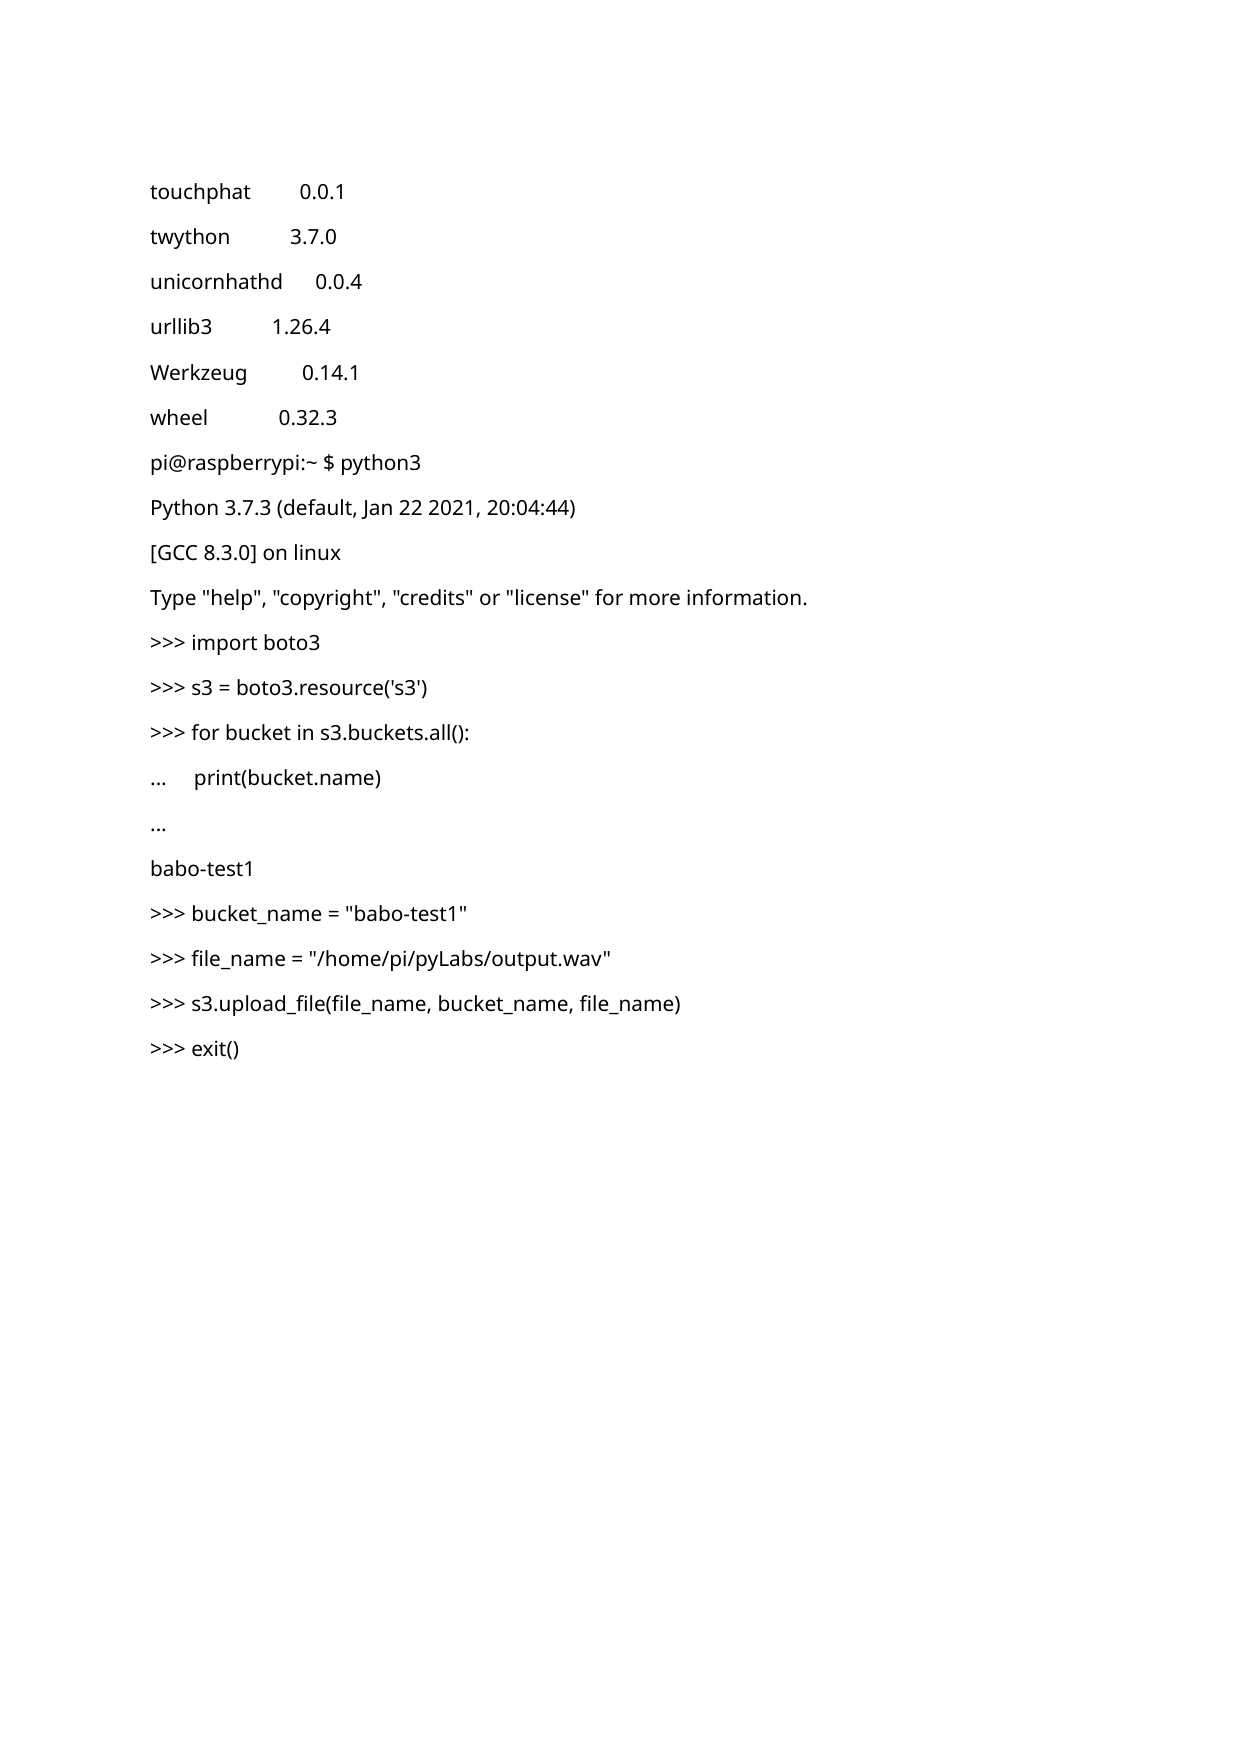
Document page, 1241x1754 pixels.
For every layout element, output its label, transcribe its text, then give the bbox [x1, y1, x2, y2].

text twython 3.7.0 [150, 222, 1090, 251]
text Type "help", "copyright", "credits" or "license" for more information. [150, 583, 1090, 612]
text Werkzeug 0.14.1 [150, 358, 1090, 386]
text unicornhathd 0.0.4 [150, 267, 1090, 296]
text ... [150, 809, 1090, 837]
text >>> exit() [150, 1034, 1090, 1063]
text >>> file_name = "/home/pi/pyLabs/output.wav" [150, 944, 1090, 972]
text >>> import boto3 [150, 628, 1090, 657]
text >>> s3.upload_file(file_name, bucket_name, file_name) [150, 989, 1090, 1017]
text urllib3 1.26.4 [150, 312, 1090, 341]
text touchphat 0.0.1 [150, 177, 1090, 206]
text Python 3.7.3 (default, Jan 22 2021, 20:04:44) [150, 493, 1090, 521]
text pi@raspberrypi:~ $ python3 [150, 448, 1090, 476]
text [GCC 8.3.0] on linux [150, 538, 1090, 566]
text babo-test1 [150, 854, 1090, 882]
text >>> for bucket in s3.buckets.all(): [150, 718, 1090, 747]
text >>> s3 = boto3.resource('s3') [150, 673, 1090, 702]
text >>> bucket_name = "babo-test1" [150, 899, 1090, 927]
text ... print(bucket.name) [150, 763, 1090, 792]
text wheel 0.32.3 [150, 403, 1090, 431]
